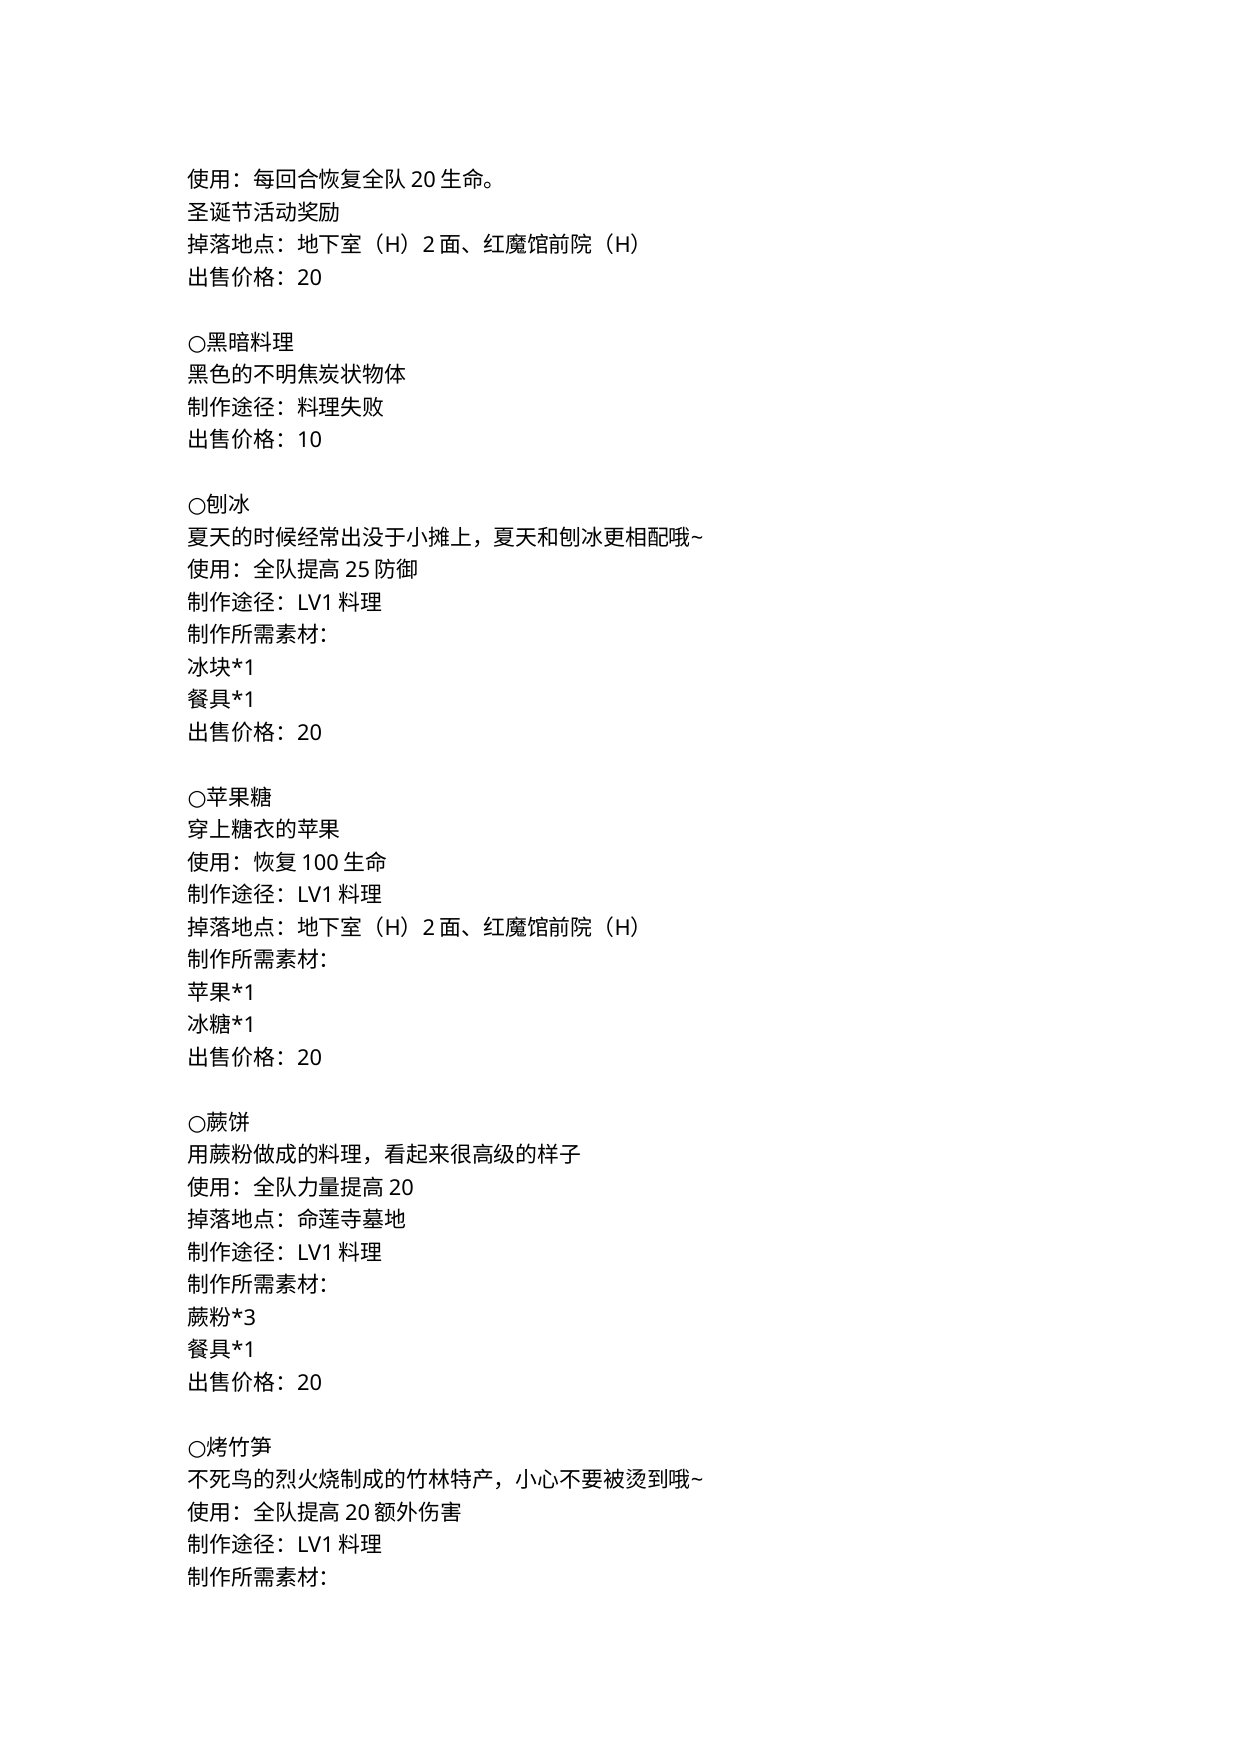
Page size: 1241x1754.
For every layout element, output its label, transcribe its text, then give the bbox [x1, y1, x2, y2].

text ○蕨饼 [187, 1104, 1053, 1137]
text 蕨粉*3 [187, 1299, 1053, 1332]
text 制作所需素材： [187, 1267, 1053, 1299]
text 穿上糖衣的苹果 [187, 812, 1053, 844]
text 黑色的不明焦炭状物体 [187, 357, 1053, 389]
text ○苹果糖 [187, 779, 1053, 812]
text 出售价格：20 [187, 1364, 1053, 1397]
text 制作所需素材： [187, 1559, 1053, 1592]
text 餐具*1 [187, 682, 1053, 714]
text 制作途径：LV1料理 [187, 584, 1053, 617]
text 出售价格：10 [187, 422, 1053, 454]
text 掉落地点：命莲寺墓地 [187, 1202, 1053, 1234]
text 制作途径：LV1料理 [187, 1234, 1053, 1267]
text 冰糖*1 [187, 1007, 1053, 1039]
text ○烤竹笋 [187, 1429, 1053, 1462]
text 制作途径：LV1料理 [187, 877, 1053, 909]
text 圣诞节活动奖励 [187, 194, 1053, 227]
text 制作途径：料理失败 [187, 389, 1053, 422]
text 餐具*1 [187, 1332, 1053, 1364]
text 出售价格：20 [187, 714, 1053, 747]
text 不死鸟的烈火烧制成的竹林特产，小心不要被烫到哦~ [187, 1462, 1053, 1494]
text 冰块*1 [187, 649, 1053, 682]
text 制作所需素材： [187, 942, 1053, 974]
text 使用：全队提高20额外伤害 [187, 1494, 1053, 1527]
text 使用：全队力量提高20 [187, 1169, 1053, 1202]
text 掉落地点：地下室（H）2面、红魔馆前院（H） [187, 227, 1053, 259]
text 苹果*1 [187, 974, 1053, 1007]
text 使用：每回合恢复全队20生命。 [187, 162, 1053, 194]
text 使用：恢复100生命 [187, 844, 1053, 877]
text ○刨冰 [187, 487, 1053, 519]
text 夏天的时候经常出没于小摊上，夏天和刨冰更相配哦~ [187, 519, 1053, 552]
text ○黑暗料理 [187, 324, 1053, 357]
text 掉落地点：地下室（H）2面、红魔馆前院（H） [187, 909, 1053, 942]
text 制作途径：LV1料理 [187, 1527, 1053, 1559]
text 出售价格：20 [187, 1039, 1053, 1072]
text 使用：全队提高25防御 [187, 552, 1053, 584]
text 出售价格：20 [187, 259, 1053, 292]
text 制作所需素材： [187, 617, 1053, 649]
text 用蕨粉做成的料理，看起来很高级的样子 [187, 1137, 1053, 1169]
